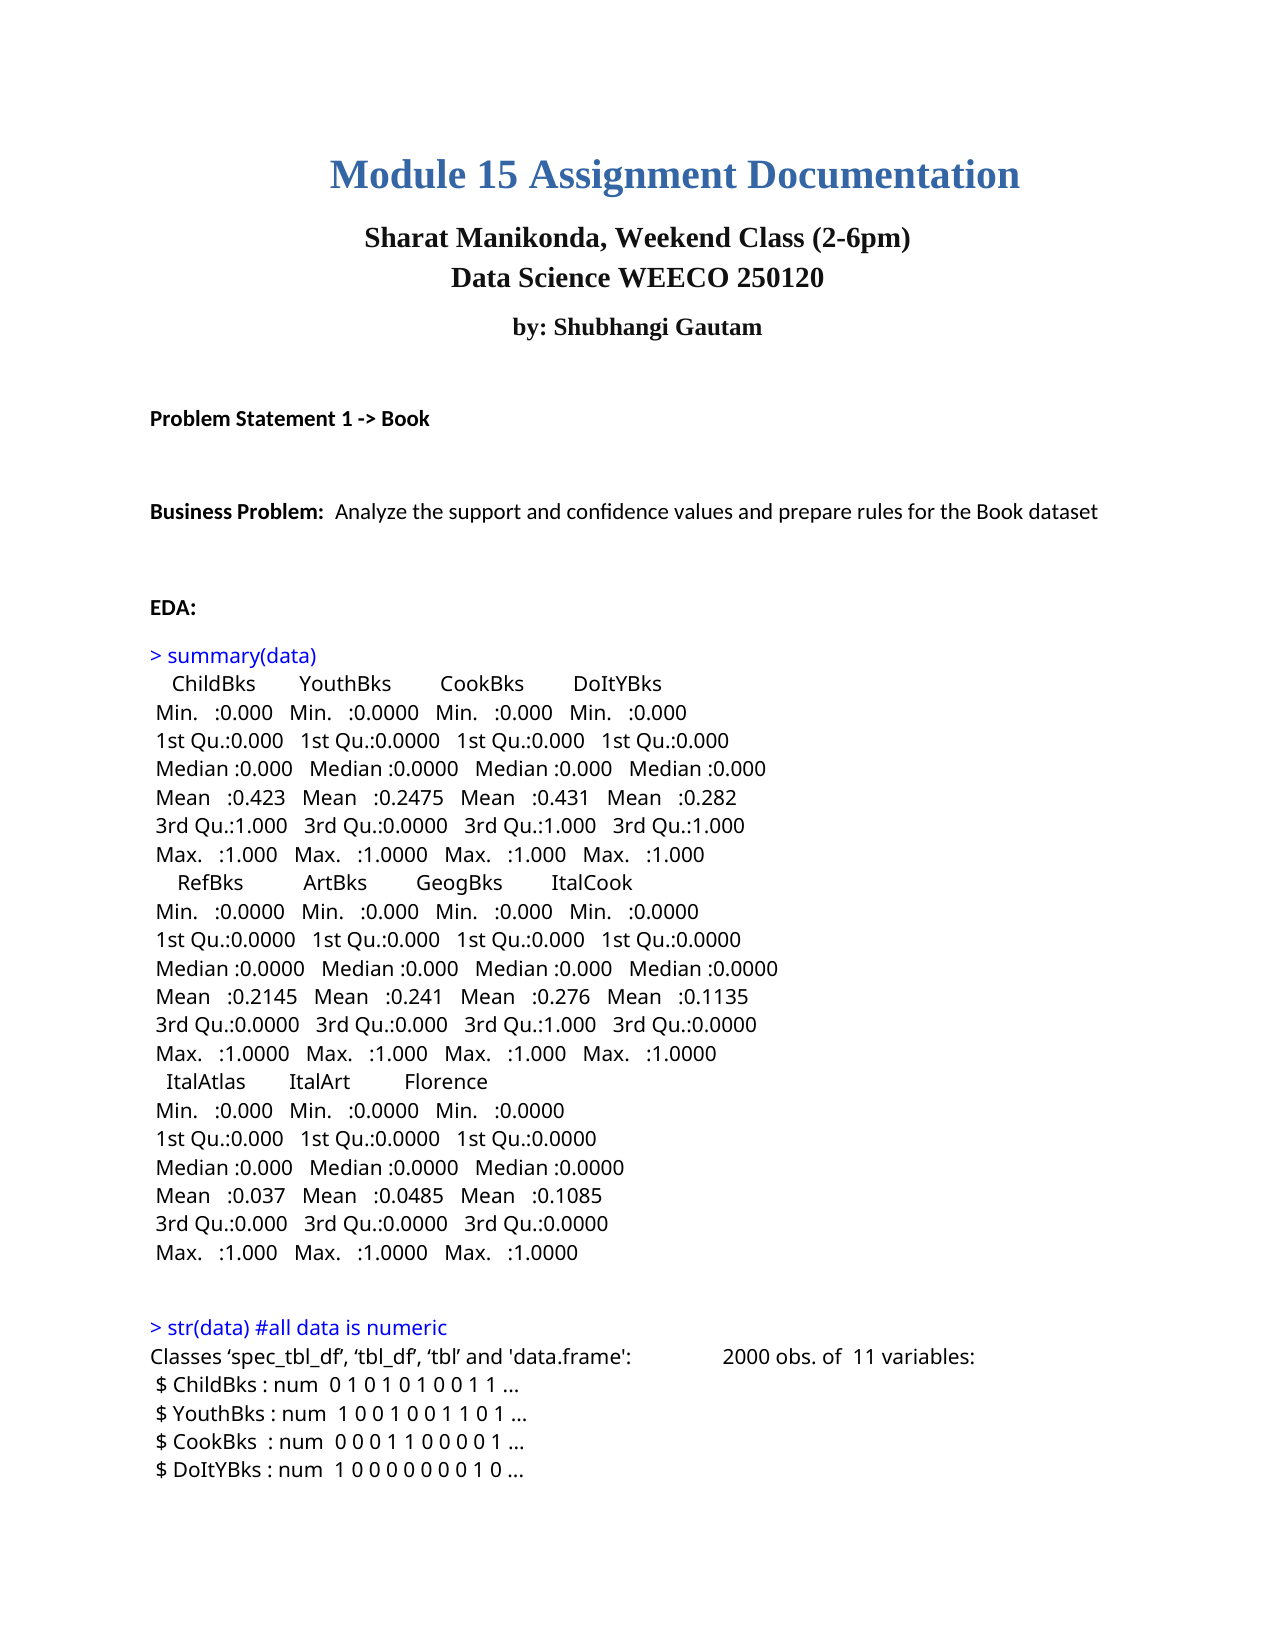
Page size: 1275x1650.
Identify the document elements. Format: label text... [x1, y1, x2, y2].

text Data Science WEECO 250120 [150, 260, 1125, 293]
text Module 15 Assignment Documentation [150, 150, 1125, 198]
text 1st Qu.:0.000 1st Qu.:0.0000 1st Qu.:0.000 1st Qu.:0.000 [150, 726, 1125, 754]
text $ ChildBks : num 0 1 0 1 0 1 0 0 1 1 ... [150, 1370, 1125, 1399]
text Max. :1.000 Max. :1.0000 Max. :1.000 Max. :1.000 [150, 840, 1125, 868]
text > summary(data) [150, 641, 1125, 669]
text Min. :0.000 Min. :0.0000 Min. :0.0000 [150, 1096, 1125, 1124]
text Mean :0.423 Mean :0.2475 Mean :0.431 Mean :0.282 [150, 783, 1125, 811]
text by: Shubhangi Gautam [150, 312, 1125, 341]
text 3rd Qu.:0.0000 3rd Qu.:0.000 3rd Qu.:1.000 3rd Qu.:0.0000 [150, 1011, 1125, 1039]
text Median :0.000 Median :0.0000 Median :0.0000 [150, 1153, 1125, 1181]
text Median :0.0000 Median :0.000 Median :0.000 Median :0.0000 [150, 954, 1125, 982]
text > str(data) #all data is numeric [150, 1313, 1125, 1342]
text Min. :0.0000 Min. :0.000 Min. :0.000 Min. :0.0000 [150, 897, 1125, 925]
text $ DoItYBks : num 1 0 0 0 0 0 0 0 1 0 ... [150, 1456, 1125, 1484]
text 3rd Qu.:0.000 3rd Qu.:0.0000 3rd Qu.:0.0000 [150, 1209, 1125, 1238]
text EDA: [150, 591, 1125, 622]
text Mean :0.2145 Mean :0.241 Mean :0.276 Mean :0.1135 [150, 982, 1125, 1011]
text $ CookBks : num 0 0 0 1 1 0 0 0 0 1 ... [150, 1427, 1125, 1456]
text Problem Statement 1 -> Book [150, 404, 1125, 432]
text ItalAtlas ItalArt Florence [150, 1067, 1125, 1096]
text Max. :1.0000 Max. :1.000 Max. :1.000 Max. :1.0000 [150, 1039, 1125, 1067]
text 1st Qu.:0.0000 1st Qu.:0.000 1st Qu.:0.000 1st Qu.:0.0000 [150, 925, 1125, 954]
text Mean :0.037 Mean :0.0485 Mean :0.1085 [150, 1181, 1125, 1209]
text Classes ‘spec_tbl_df’, ‘tbl_df’, ‘tbl’ and 'data.frame': 2000 obs. of 11 variables: [150, 1342, 1125, 1370]
text Median :0.000 Median :0.0000 Median :0.000 Median :0.000 [150, 754, 1125, 783]
text 3rd Qu.:1.000 3rd Qu.:0.0000 3rd Qu.:1.000 3rd Qu.:1.000 [150, 811, 1125, 840]
text Business Problem: Analyze the support and confidence values and prepare rules for the Book dataset [150, 497, 1125, 526]
text RefBks ArtBks GeogBks ItalCook [150, 868, 1125, 897]
text Min. :0.000 Min. :0.0000 Min. :0.000 Min. :0.000 [150, 698, 1125, 726]
text Max. :1.000 Max. :1.0000 Max. :1.0000 [150, 1238, 1125, 1266]
text Sharat Manikonda, Weekend Class (2-6pm) [150, 220, 1125, 253]
text $ YouthBks : num 1 0 0 1 0 0 1 1 0 1 ... [150, 1399, 1125, 1427]
text 1st Qu.:0.000 1st Qu.:0.0000 1st Qu.:0.0000 [150, 1124, 1125, 1153]
text ChildBks YouthBks CookBks DoItYBks [150, 669, 1125, 698]
